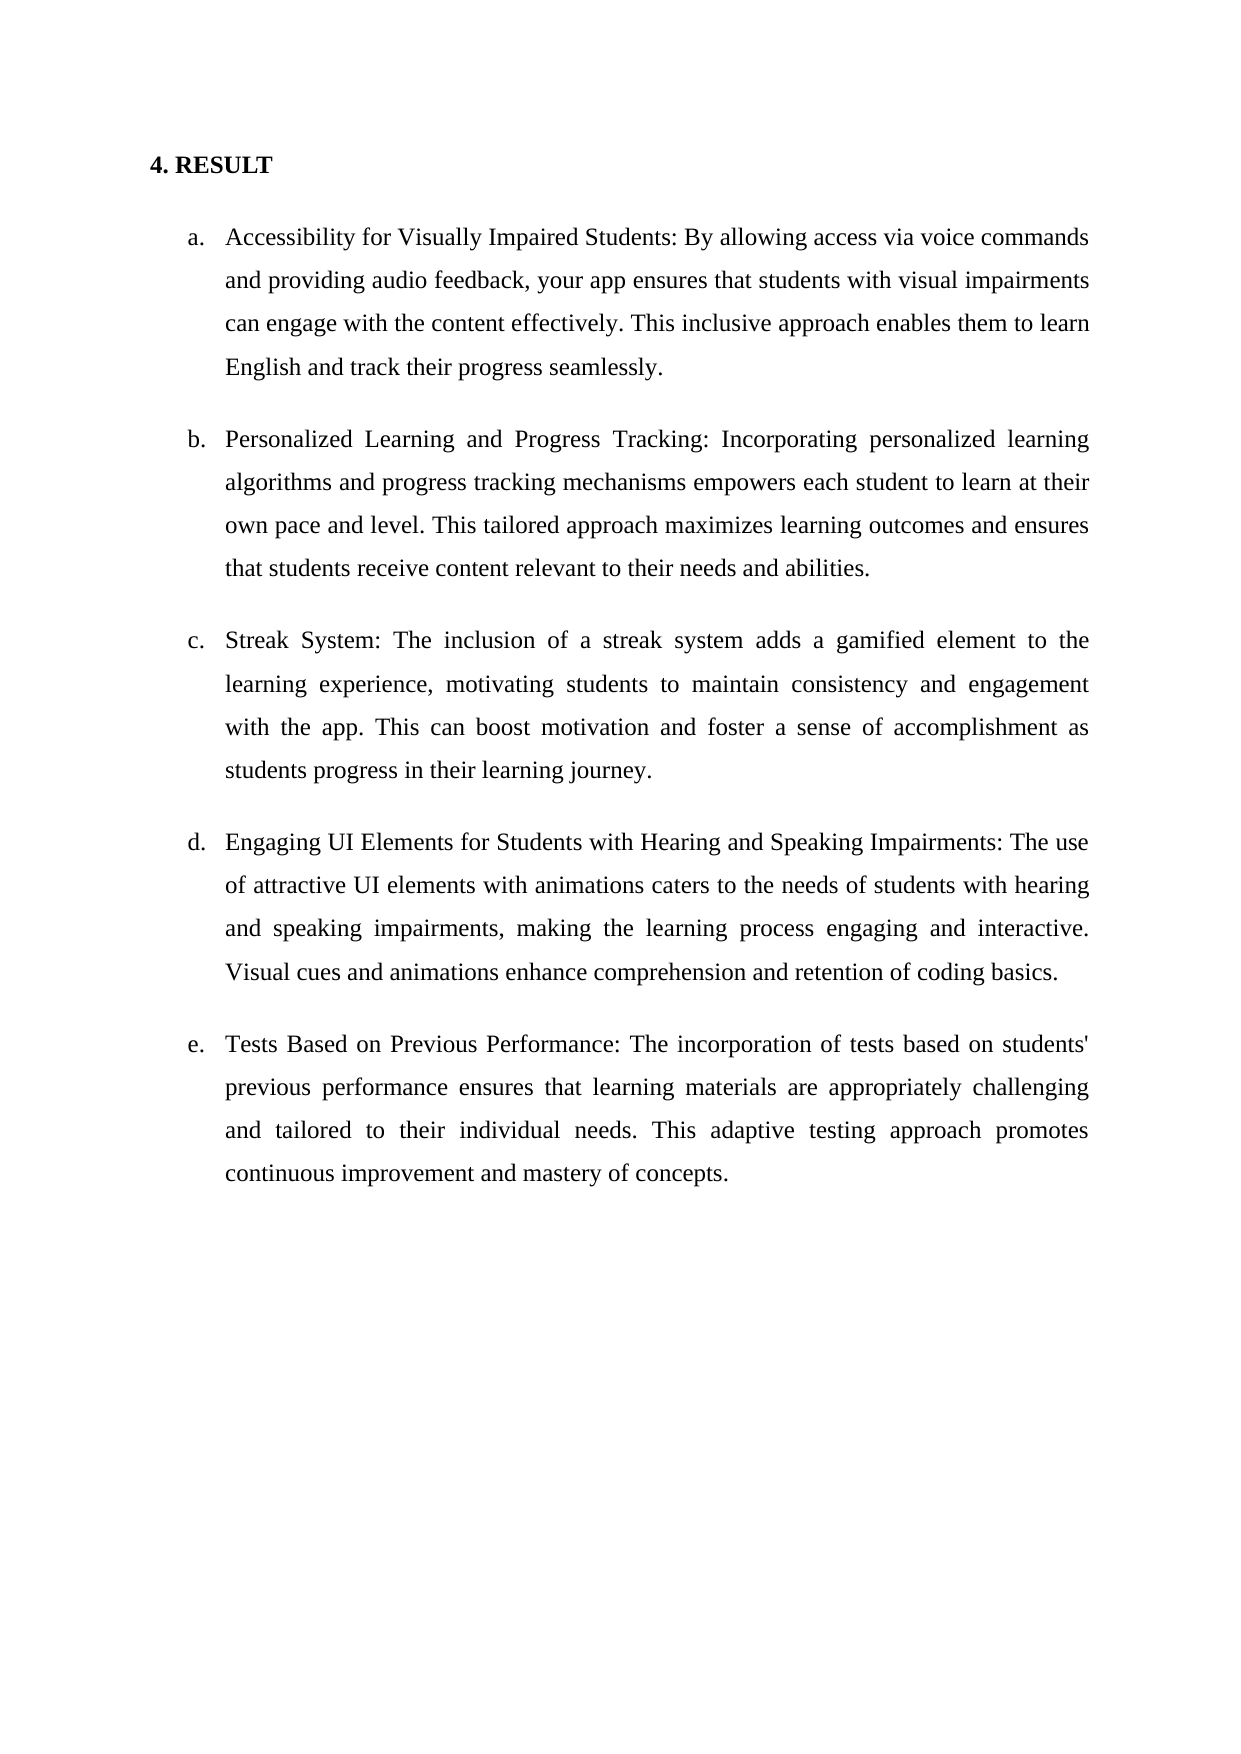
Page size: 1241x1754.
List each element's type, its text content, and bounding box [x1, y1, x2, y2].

text 4. RESULT [150, 150, 1090, 179]
list Personalized Learning and Progress Tracking: Incorporating personalized learning algorithms and progress tracking mechanisms empowers each student to learn at their own pace and level. This tailored approach maximizes learning outcomes and ensures that students receive content relevant to their needs and abilities. [187, 424, 1090, 582]
list Engaging UI Elements for Students with Hearing and Speaking Impairments: The use of attractive UI elements with animations caters to the needs of students with hearing and speaking impairments, making the learning process engaging and interactive. Visual cues and animations enhance comprehension and retention of coding basics. [187, 827, 1090, 985]
list Accessibility for Visually Impaired Students: By allowing access via voice commands and providing audio feedback, your app ensures that students with visual impairments can engage with the content effectively. This inclusive approach enables them to learn English and track their progress seamlessly. [187, 222, 1090, 380]
list Streak System: The inclusion of a streak system adds a gamified element to the learning experience, motivating students to maintain consistency and engagement with the app. This can boost motivation and foster a sense of accomplishment as students progress in their learning journey. [187, 626, 1090, 784]
list Tests Based on Previous Performance: The incorporation of tests based on students' previous performance ensures that learning materials are appropriately challenging and tailored to their individual needs. This adaptive testing approach promotes continuous improvement and mastery of concepts. [187, 1029, 1090, 1187]
